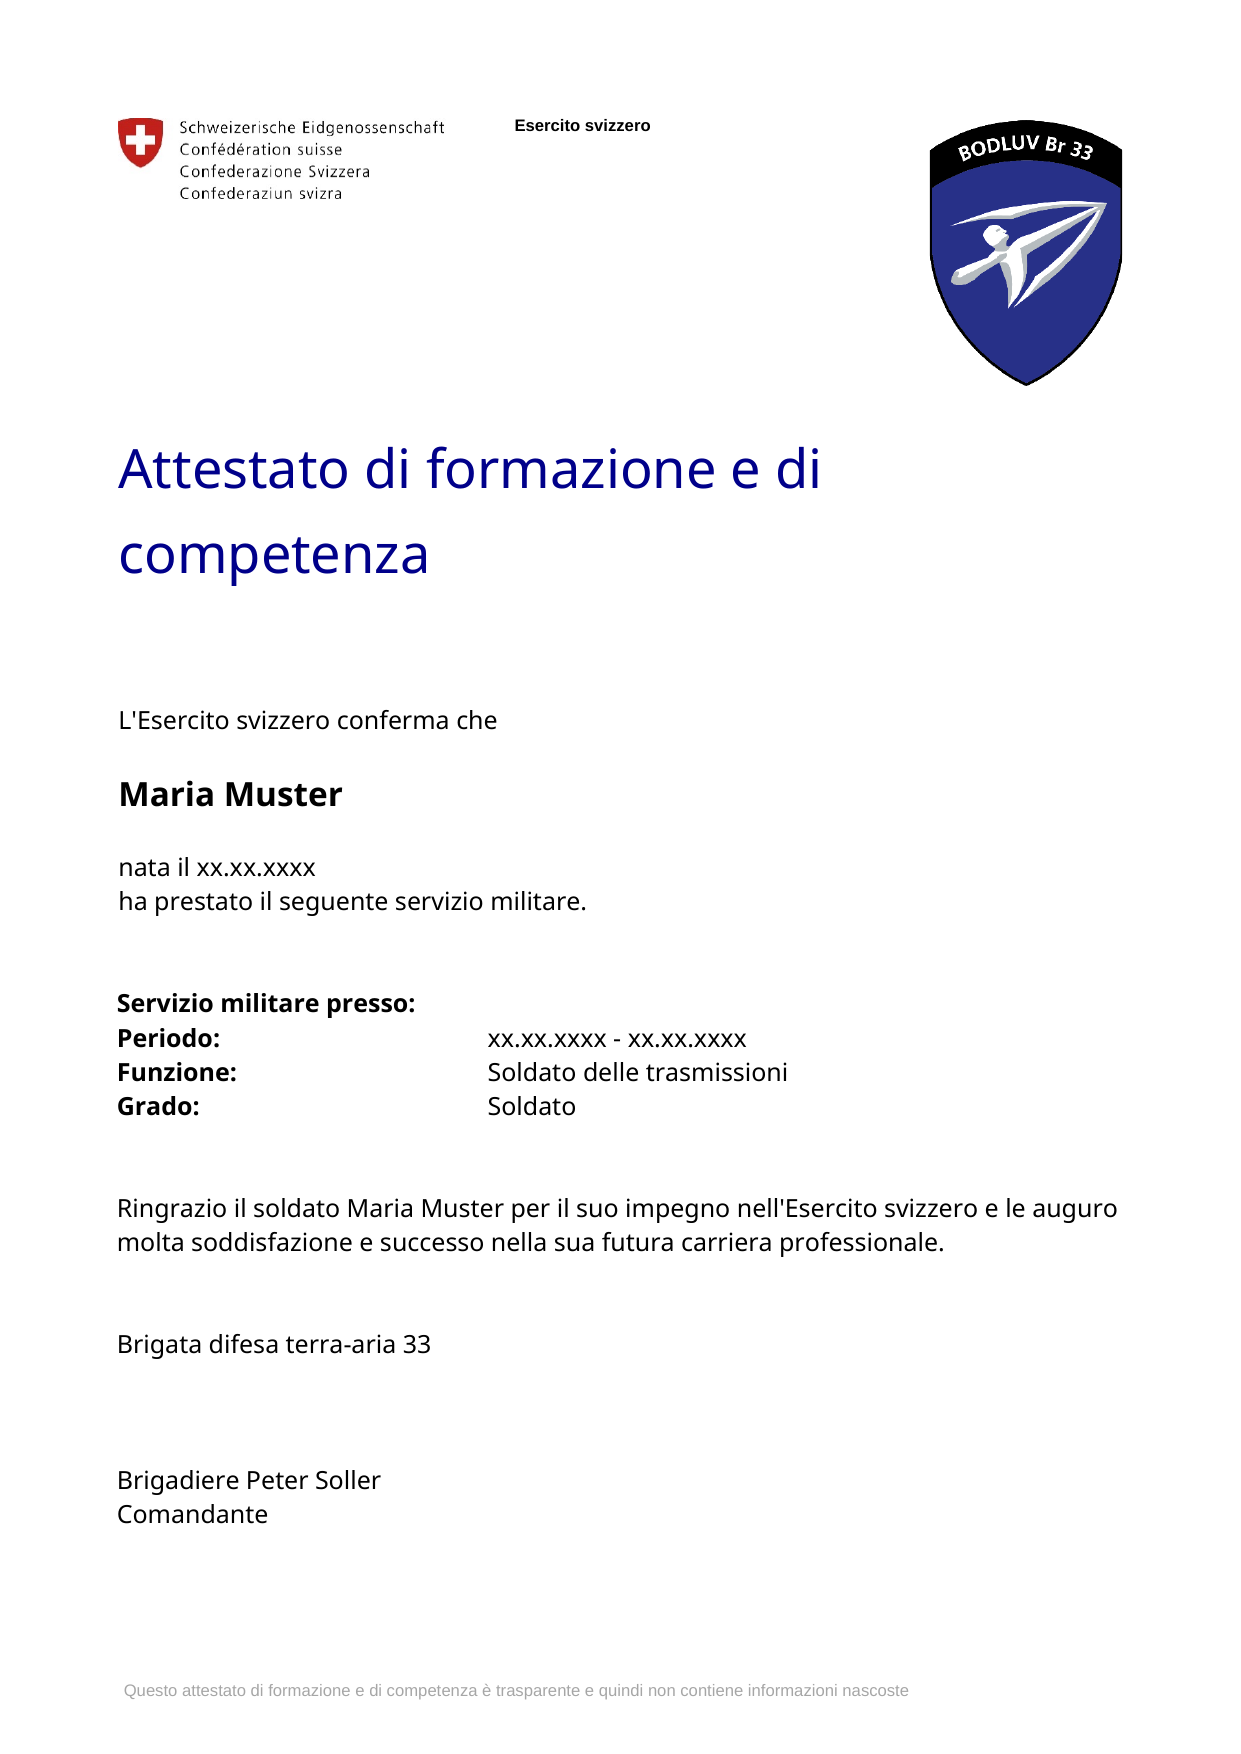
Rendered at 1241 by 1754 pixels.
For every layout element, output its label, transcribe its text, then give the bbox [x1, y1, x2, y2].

text Periodo: xx.xx.xxxx - xx.xx.xxxx [117, 1020, 1122, 1054]
text ha prestato il seguente servizio militare. [118, 884, 1122, 918]
text Servizio militare presso: [117, 986, 1122, 1020]
text nata il xx.xx.xxxx [118, 850, 1122, 884]
text Attestato di formazione e di competenza [118, 431, 1122, 589]
text Funzione: Soldato delle trasmissioni [117, 1054, 1122, 1088]
text Maria Muster [118, 770, 1122, 816]
text Brigata difesa terra-aria 33 [117, 1327, 1122, 1361]
text Grado: Soldato [117, 1088, 1122, 1122]
picture [929, 120, 1123, 386]
text Brigadiere Peter Soller [117, 1463, 1122, 1497]
text L'Esercito svizzero conferma che [118, 702, 1122, 736]
text Comandante [117, 1497, 1122, 1531]
picture [118, 118, 462, 199]
text Ringrazio il soldato Maria Muster per il suo impegno nell'Esercito svizzero e le auguro molta soddisfazione e successo nella sua futura carriera professionale. [117, 1156, 1122, 1259]
